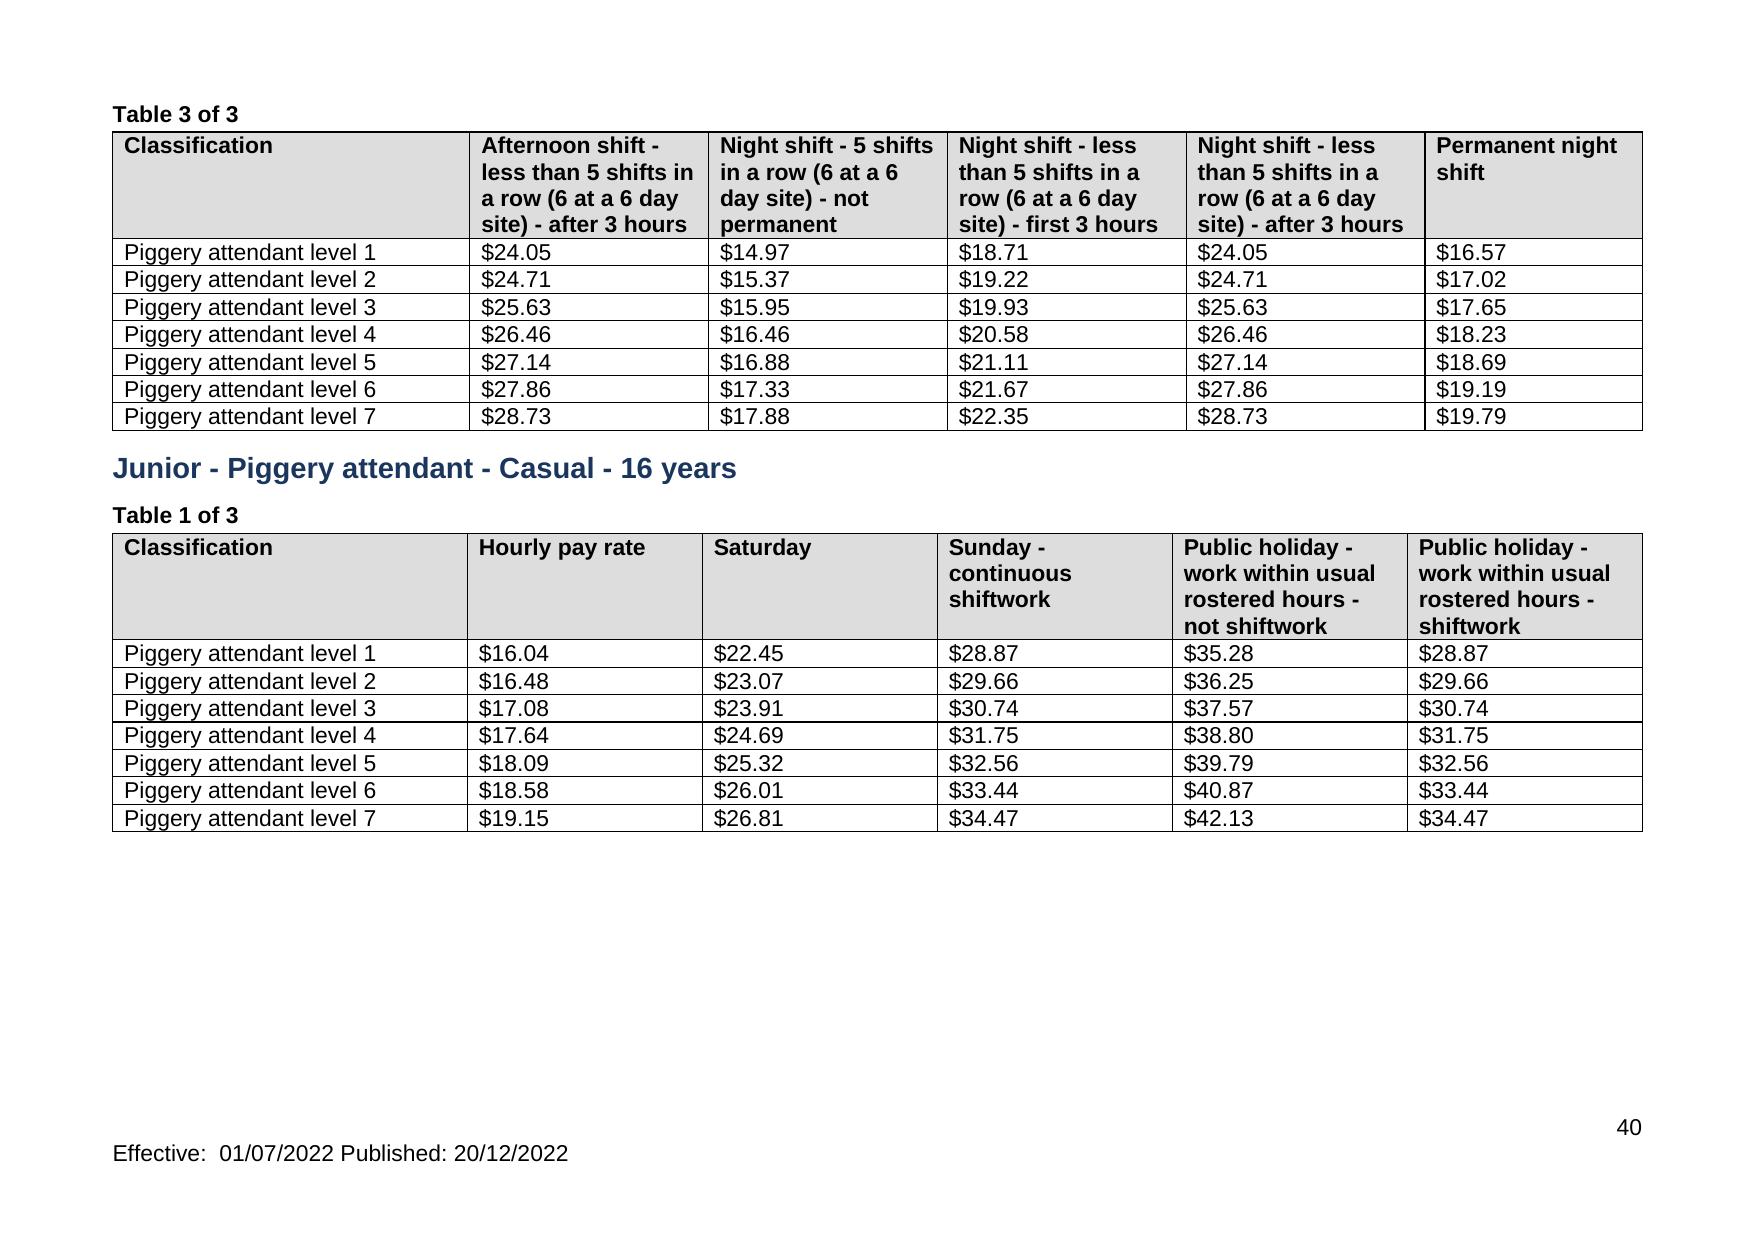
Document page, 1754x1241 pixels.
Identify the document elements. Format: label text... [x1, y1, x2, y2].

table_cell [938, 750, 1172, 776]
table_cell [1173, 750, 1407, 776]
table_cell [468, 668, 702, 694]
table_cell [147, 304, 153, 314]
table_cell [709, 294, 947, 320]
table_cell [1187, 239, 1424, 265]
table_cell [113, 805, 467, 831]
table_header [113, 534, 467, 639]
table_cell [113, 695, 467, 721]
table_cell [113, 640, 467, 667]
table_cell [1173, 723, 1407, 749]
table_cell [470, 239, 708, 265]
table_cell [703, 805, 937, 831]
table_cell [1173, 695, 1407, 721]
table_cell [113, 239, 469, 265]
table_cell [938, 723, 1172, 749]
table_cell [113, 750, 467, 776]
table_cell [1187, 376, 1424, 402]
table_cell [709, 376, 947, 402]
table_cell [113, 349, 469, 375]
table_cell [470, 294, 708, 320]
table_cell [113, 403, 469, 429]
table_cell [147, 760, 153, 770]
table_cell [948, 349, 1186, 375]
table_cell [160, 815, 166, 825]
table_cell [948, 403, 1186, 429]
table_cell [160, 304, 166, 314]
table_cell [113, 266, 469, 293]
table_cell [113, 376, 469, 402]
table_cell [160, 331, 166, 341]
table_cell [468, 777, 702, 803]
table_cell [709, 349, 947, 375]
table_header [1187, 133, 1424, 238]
text Table 3 of 3 [112, 101, 1642, 127]
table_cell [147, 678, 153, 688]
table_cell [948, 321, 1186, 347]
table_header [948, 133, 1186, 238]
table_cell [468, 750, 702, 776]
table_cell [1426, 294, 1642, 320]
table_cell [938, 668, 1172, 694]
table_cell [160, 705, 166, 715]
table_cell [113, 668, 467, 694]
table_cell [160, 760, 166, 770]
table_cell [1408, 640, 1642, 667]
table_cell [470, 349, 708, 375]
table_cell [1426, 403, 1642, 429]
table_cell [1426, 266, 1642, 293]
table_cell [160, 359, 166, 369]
subtitle Junior - Piggery attendant - Casual - 16 years [112, 451, 1642, 485]
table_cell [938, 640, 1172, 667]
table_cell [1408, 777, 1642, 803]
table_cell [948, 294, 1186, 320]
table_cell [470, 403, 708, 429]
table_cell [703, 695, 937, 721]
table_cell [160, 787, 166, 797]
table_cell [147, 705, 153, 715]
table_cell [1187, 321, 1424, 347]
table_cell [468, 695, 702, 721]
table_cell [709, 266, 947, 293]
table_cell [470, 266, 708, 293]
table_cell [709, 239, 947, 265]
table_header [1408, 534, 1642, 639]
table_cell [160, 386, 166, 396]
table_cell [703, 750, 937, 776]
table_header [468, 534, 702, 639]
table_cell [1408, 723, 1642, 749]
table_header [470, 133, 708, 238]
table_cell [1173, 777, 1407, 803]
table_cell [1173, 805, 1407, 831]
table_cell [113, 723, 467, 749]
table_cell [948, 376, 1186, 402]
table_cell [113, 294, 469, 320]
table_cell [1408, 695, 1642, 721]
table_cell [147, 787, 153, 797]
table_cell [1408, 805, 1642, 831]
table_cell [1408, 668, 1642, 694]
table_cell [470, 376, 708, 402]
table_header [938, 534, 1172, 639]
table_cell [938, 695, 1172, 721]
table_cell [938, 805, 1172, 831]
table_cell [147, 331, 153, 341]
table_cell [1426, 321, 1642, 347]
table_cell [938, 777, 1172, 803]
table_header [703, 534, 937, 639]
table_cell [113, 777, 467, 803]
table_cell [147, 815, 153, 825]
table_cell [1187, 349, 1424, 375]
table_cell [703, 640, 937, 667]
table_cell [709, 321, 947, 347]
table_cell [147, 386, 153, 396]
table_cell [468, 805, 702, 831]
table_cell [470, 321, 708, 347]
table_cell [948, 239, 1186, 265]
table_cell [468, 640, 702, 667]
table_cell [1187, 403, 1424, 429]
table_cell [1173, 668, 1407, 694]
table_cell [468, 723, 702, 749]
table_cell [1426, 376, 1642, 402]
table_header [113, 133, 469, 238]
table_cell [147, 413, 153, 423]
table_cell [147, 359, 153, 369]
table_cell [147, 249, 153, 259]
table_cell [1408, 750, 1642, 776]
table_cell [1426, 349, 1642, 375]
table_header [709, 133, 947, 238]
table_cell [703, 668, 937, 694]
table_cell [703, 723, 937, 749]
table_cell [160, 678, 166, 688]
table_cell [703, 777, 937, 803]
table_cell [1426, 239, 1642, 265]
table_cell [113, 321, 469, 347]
text Table 1 of 3 [112, 502, 1642, 529]
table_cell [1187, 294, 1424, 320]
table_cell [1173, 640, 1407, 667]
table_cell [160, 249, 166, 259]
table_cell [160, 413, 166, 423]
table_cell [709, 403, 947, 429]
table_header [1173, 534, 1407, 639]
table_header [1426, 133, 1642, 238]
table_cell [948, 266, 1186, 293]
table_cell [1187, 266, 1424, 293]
